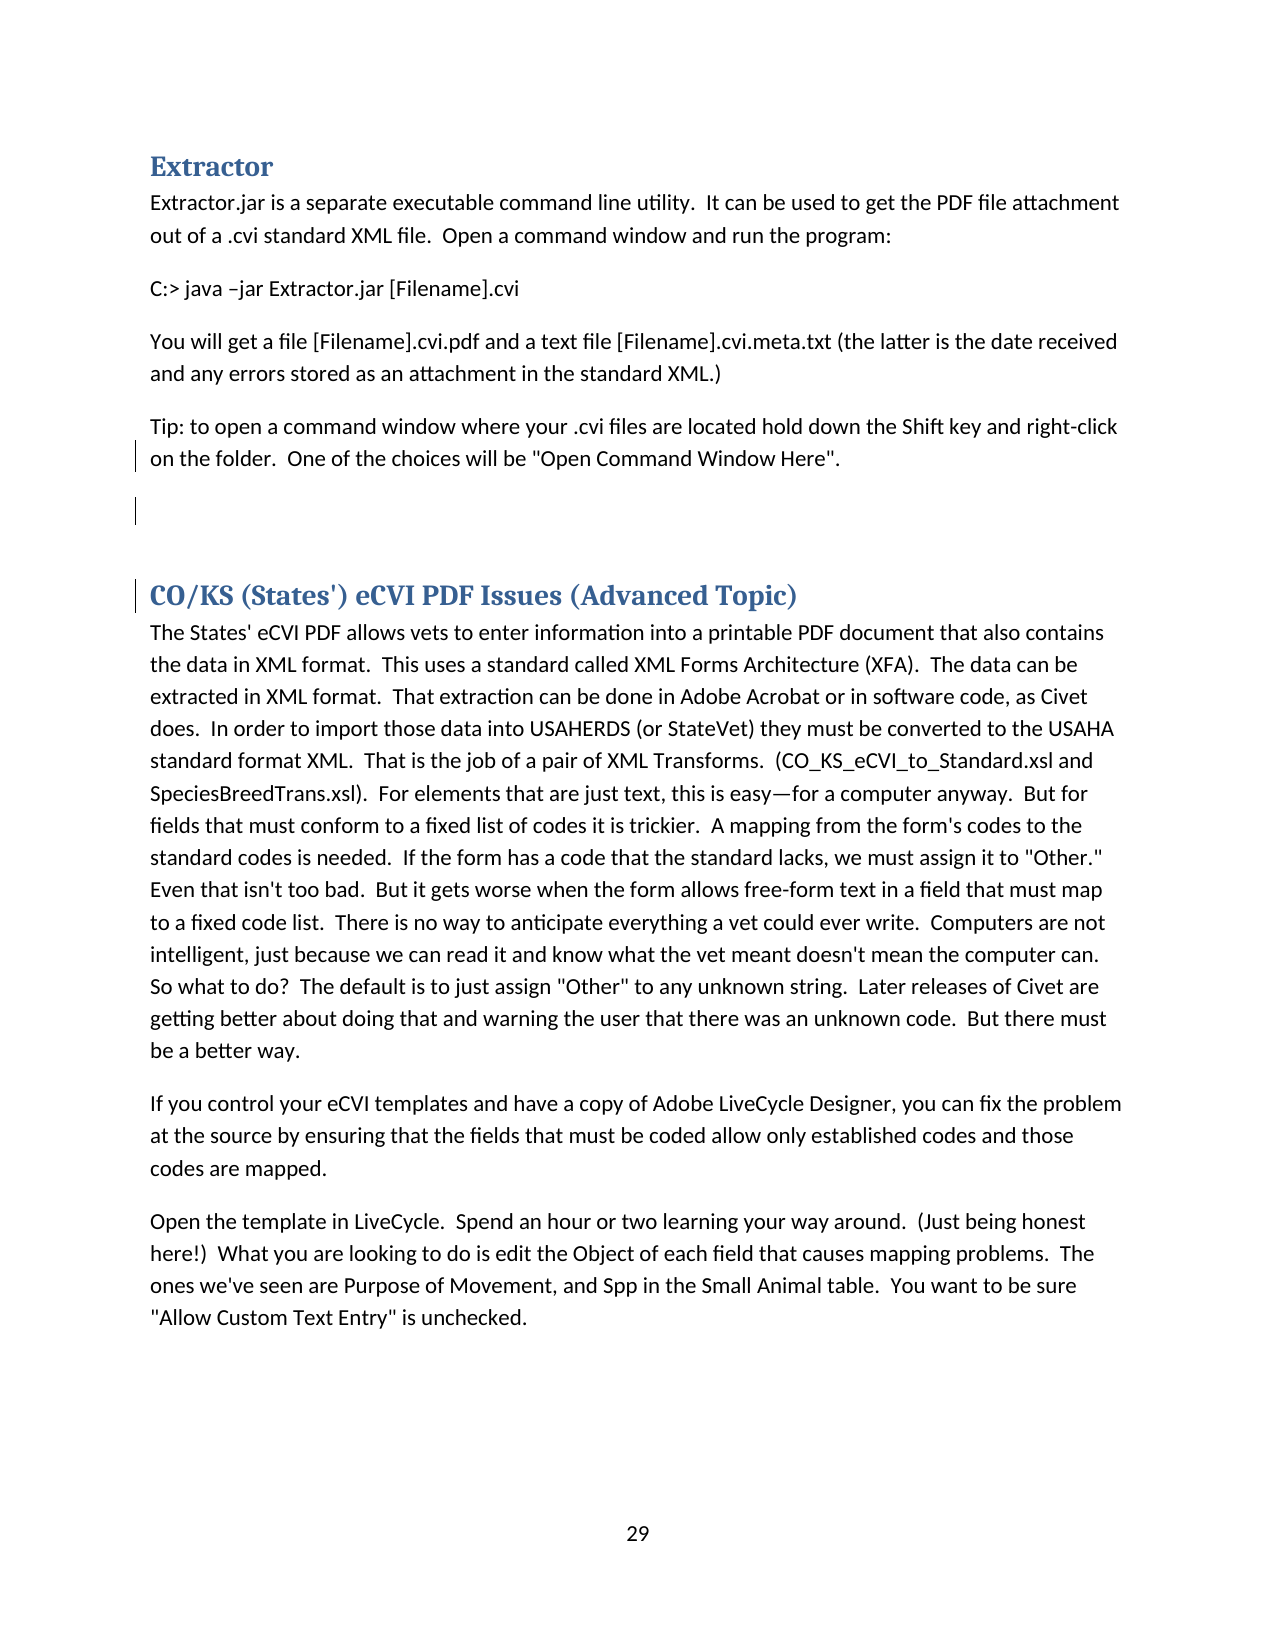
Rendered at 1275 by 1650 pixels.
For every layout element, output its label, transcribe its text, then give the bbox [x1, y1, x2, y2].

text The States' eCVI PDF allows vets to enter information into a printable PDF document that also contains the data in XML format. This uses a standard called XML Forms Architecture (XFA). The data can be extracted in XML format. That extraction can be done in Adobe Acrobat or in software code, as Civet does. In order to import those data into USAHERDS (or StateVet) they must be converted to the USAHA standard format XML. That is the job of a pair of XML Transforms. (CO_KS_eCVI_to_Standard.xsl and SpeciesBreedTrans.xsl). For elements that are just text, this is easy—for a computer anyway. But for fields that must conform to a fixed list of codes it is trickier. A mapping from the form's codes to the standard codes is needed. If the form has a code that the standard lacks, we must assign it to "Other." Even that isn't too bad. But it gets worse when the form allows free-form text in a field that must map to a fixed code list. There is no way to anticipate everything a vet could ever write. Computers are not intelligent, just because we can read it and know what the vet meant doesn't mean the computer can. So what to do? The default is to just assign "Other" to any unknown string. Later releases of Civet are getting better about doing that and warning the user that there was an unknown code. But there must be a better way. [150, 618, 1125, 1064]
subtitle CO/KS (States') eCVI PDF Issues (Advanced Topic) [150, 579, 1125, 613]
text Open the template in LiveCycle. Spend an hour or two learning your way around. (Just being honest here!) What you are looking to do is edit the Object of each field that causes mapping problems. The ones we've seen are Purpose of Movement, and Spp in the Small Animal table. You want to be sure "Allow Custom Text Entry" is unchecked. [150, 1207, 1125, 1331]
subtitle Extractor [150, 150, 1125, 183]
text You will get a file [Filename].cvi.pdf and a text file [Filename].cvi.meta.txt (the latter is the date received and any errors stored as an attachment in the standard XML.) [150, 327, 1125, 387]
text Tip: to open a command window where your .cvi files are located hold down the Shift key and right-click on the folder. One of the choices will be "Open Command Window Here". [150, 412, 1125, 472]
text C:> java –jar Extractor.jar [Filename].cvi [150, 274, 1125, 302]
text If you control your eCVI templates and have a copy of Adobe LiveCycle Designer, you can fix the problem at the source by ensuring that the fields that must be coded allow only established codes and those codes are mapped. [150, 1089, 1125, 1182]
text Extractor.jar is a separate executable command line utility. It can be used to get the PDF file attachment out of a .cvi standard XML file. Open a command window and run the program: [150, 188, 1125, 249]
